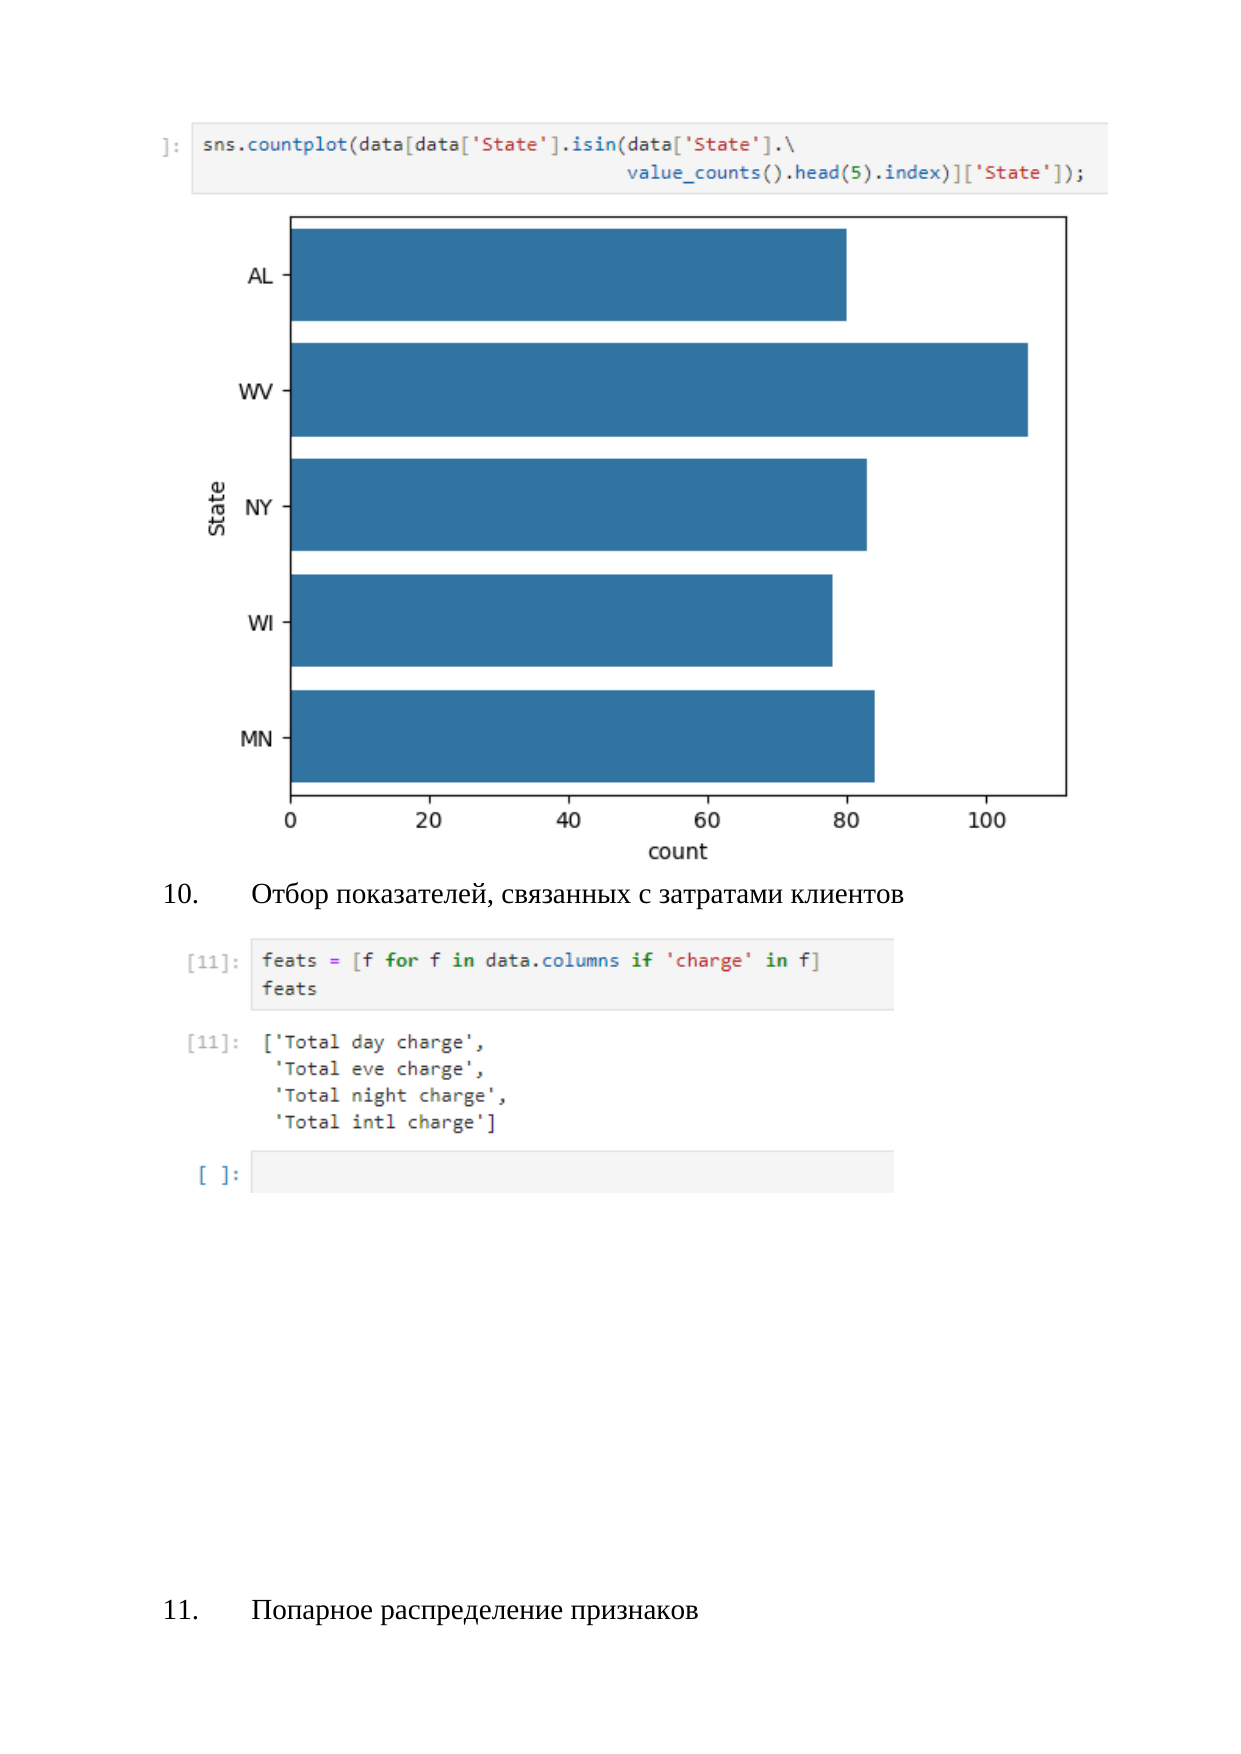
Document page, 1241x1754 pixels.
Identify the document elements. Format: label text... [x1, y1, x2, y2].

picture [162, 118, 1108, 875]
picture [162, 912, 894, 1193]
list Попарное распределение признаков [118, 1592, 1152, 1626]
list Отбор показателей, связанных с затратами клиентов [118, 877, 1152, 910]
